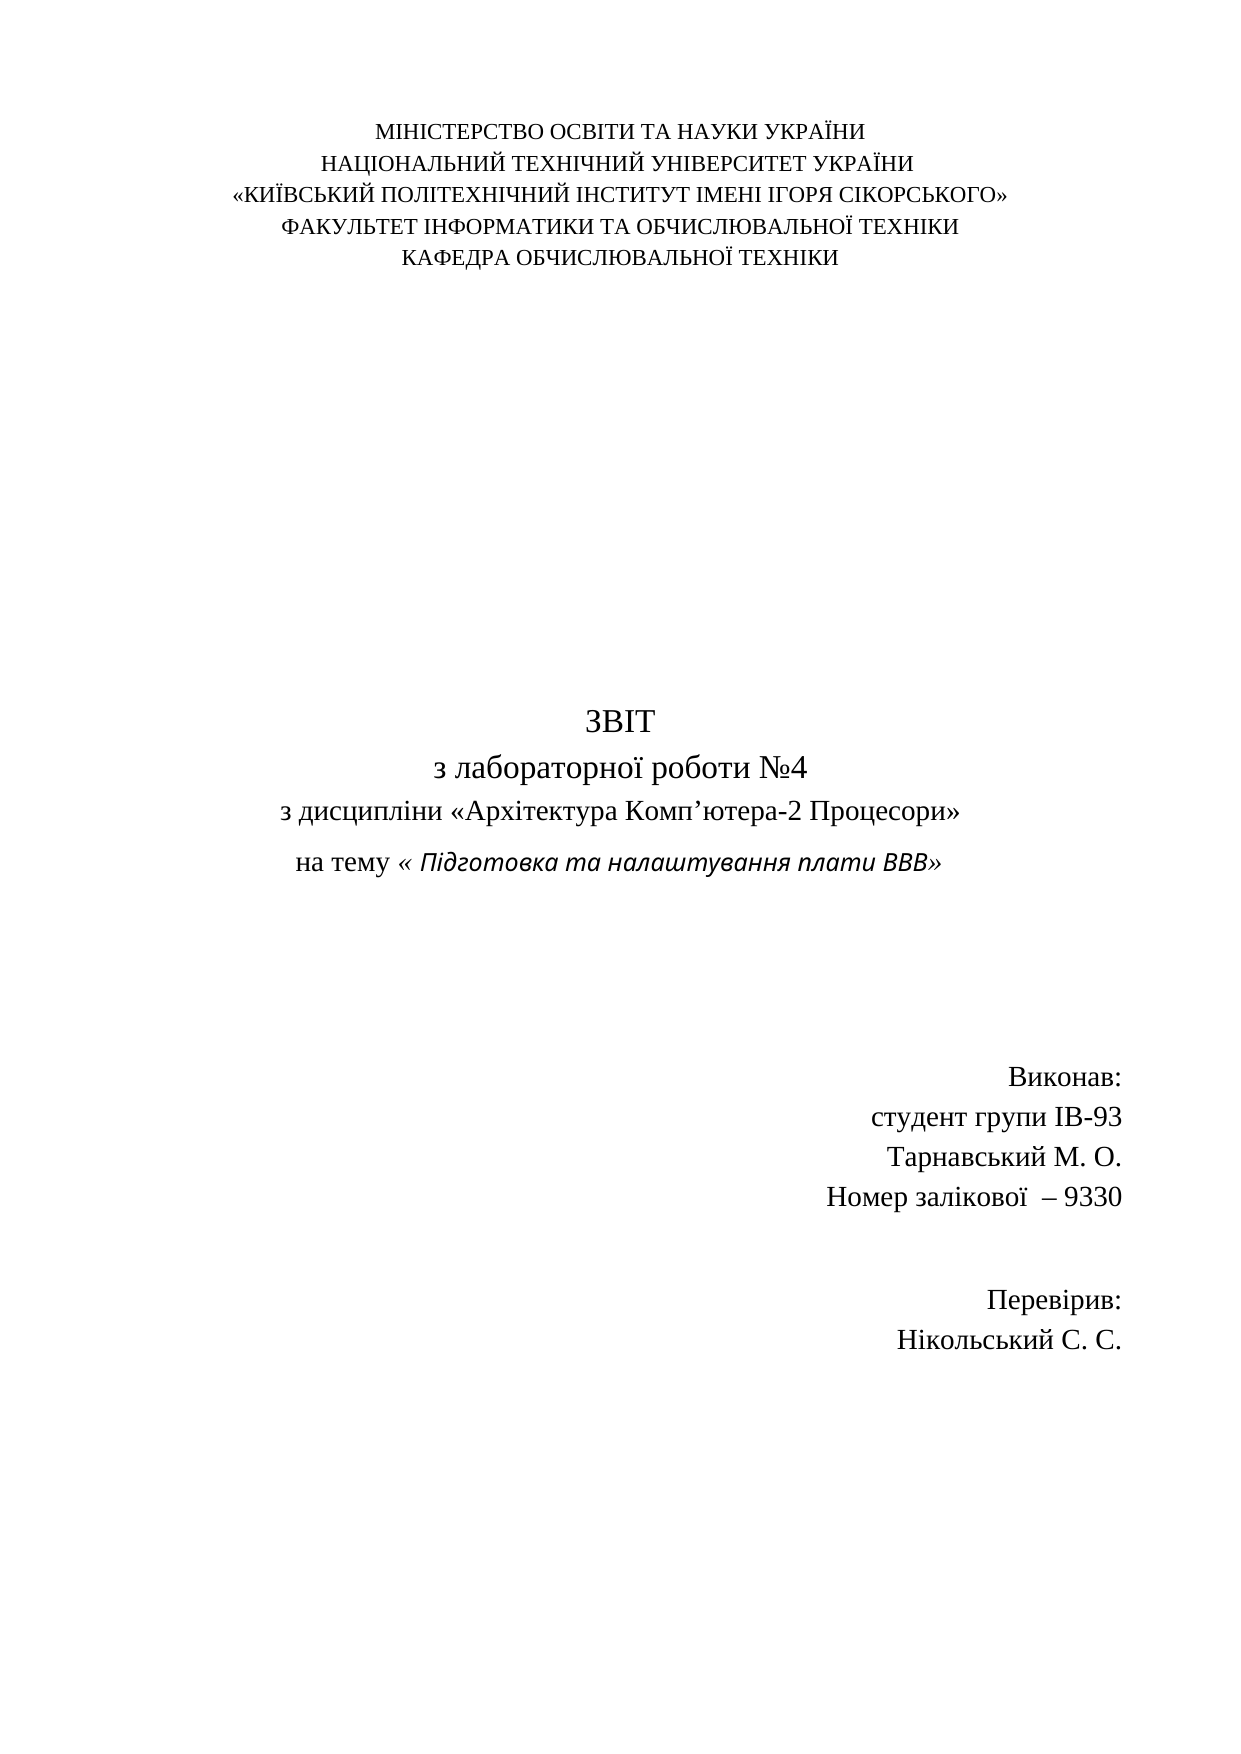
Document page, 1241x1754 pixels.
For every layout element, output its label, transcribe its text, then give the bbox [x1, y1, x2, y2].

text НАЦІОНАЛЬНИЙ ТЕХНІЧНИЙ УНІВЕРСИТЕТ УКРАЇНИ [118, 150, 1122, 176]
text Тарнавський М. О. [118, 1139, 1122, 1173]
text з дисципліни «Архітектура Комп’ютера-2 Процесори» [118, 793, 1122, 827]
text студент групи ІВ-93 [118, 1099, 1122, 1132]
text на тему « Підготовка та налаштування плати ВВВ» [118, 844, 1122, 879]
text Нікольський С. С. [118, 1322, 1122, 1494]
text Виконав: [118, 1059, 1122, 1092]
text Перевірив: [118, 1282, 1122, 1316]
text ЗВІТ з лабораторної роботи №4 [118, 702, 1122, 786]
text Номер залікової – 9330 [118, 1179, 1122, 1213]
text «КИЇВСЬКИЙ ПОЛІТЕХНІЧНИЙ ІНСТИТУТ ІМЕНІ ІГОРЯ СІКОРСЬКОГО» [118, 181, 1122, 208]
text ФАКУЛЬТЕТ ІНФОРМАТИКИ ТА ОБЧИСЛЮВАЛЬНОЇ ТЕХНІКИ [118, 213, 1122, 239]
text КАФЕДРА ОБЧИСЛЮВАЛЬНОЇ ТЕХНІКИ [118, 244, 1122, 271]
text МІНІСТЕРСТВО ОСВІТИ ТА НАУКИ УКРАЇНИ [118, 118, 1122, 144]
